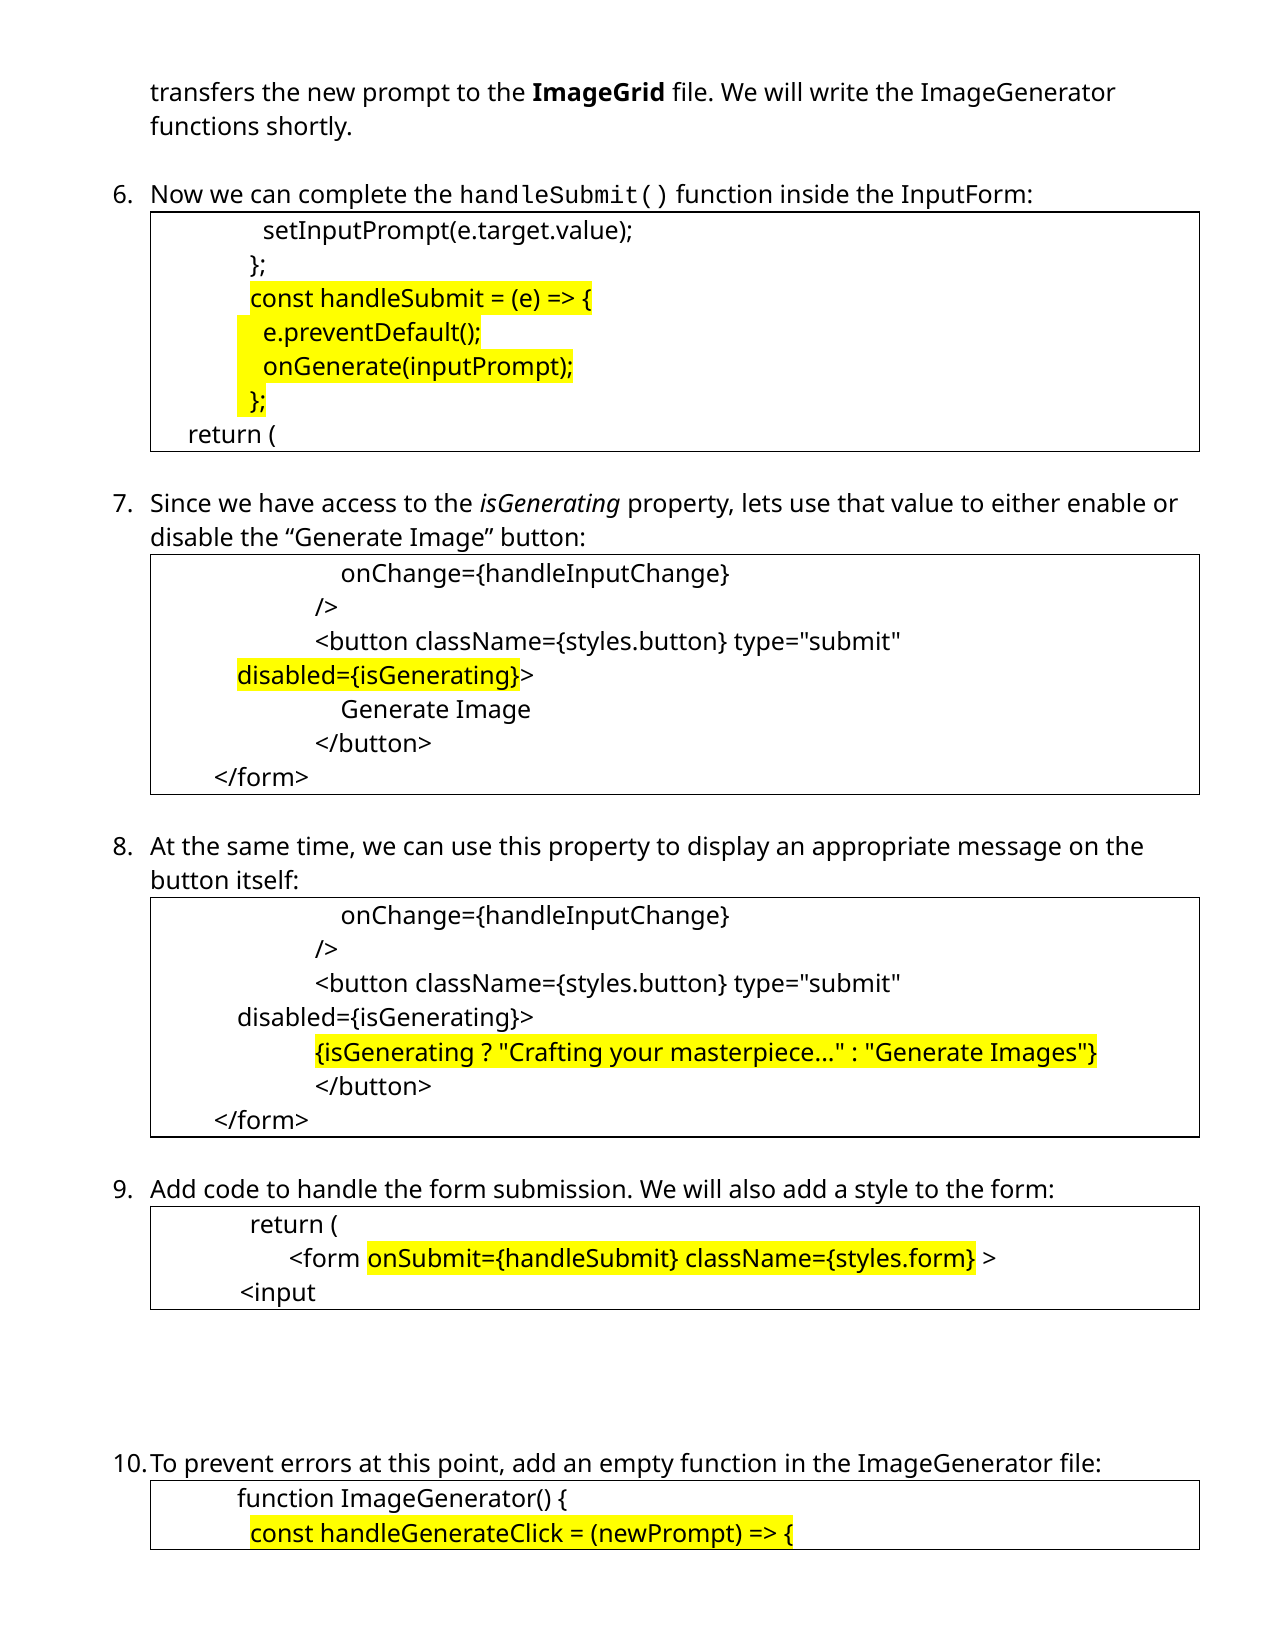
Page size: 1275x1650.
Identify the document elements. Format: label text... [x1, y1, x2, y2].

table_header onChange={handleInputChange} /> <button className={styles.button} type="submit" disabled={isGenerating}> {isGenerating ? "Crafting your masterpiece..." : "Generate Images"} </button> </form> [151, 898, 1199, 1136]
list Add code to handle the form submission. We will also add a style to the form: [112, 1171, 1200, 1206]
table_header setInputPrompt(e.target.value); }; const handleSubmit = (e) => { e.preventDefault(); onGenerate(inputPrompt); }; return ( [151, 213, 1199, 451]
list At the same time, we can use this property to display an appropriate message on the button itself: [112, 829, 1200, 897]
list Since we have access to the isGenerating property, lets use that value to either enable or disable the “Generate Image” button: [112, 486, 1200, 554]
table_header onChange={handleInputChange} /> <button className={styles.button} type="submit" disabled={isGenerating}> Generate Image </button> </form> [151, 555, 1199, 794]
table_header return ( <form onSubmit={handleSubmit} className={styles.form} > <input [151, 1207, 1199, 1309]
list To prevent errors at this point, add an empty function in the ImageGenerator file: [112, 1446, 1200, 1480]
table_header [151, 1481, 1199, 1549]
list Now we can complete the handleSubmit() function inside the InputForm: [112, 177, 1200, 211]
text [150, 75, 1200, 143]
